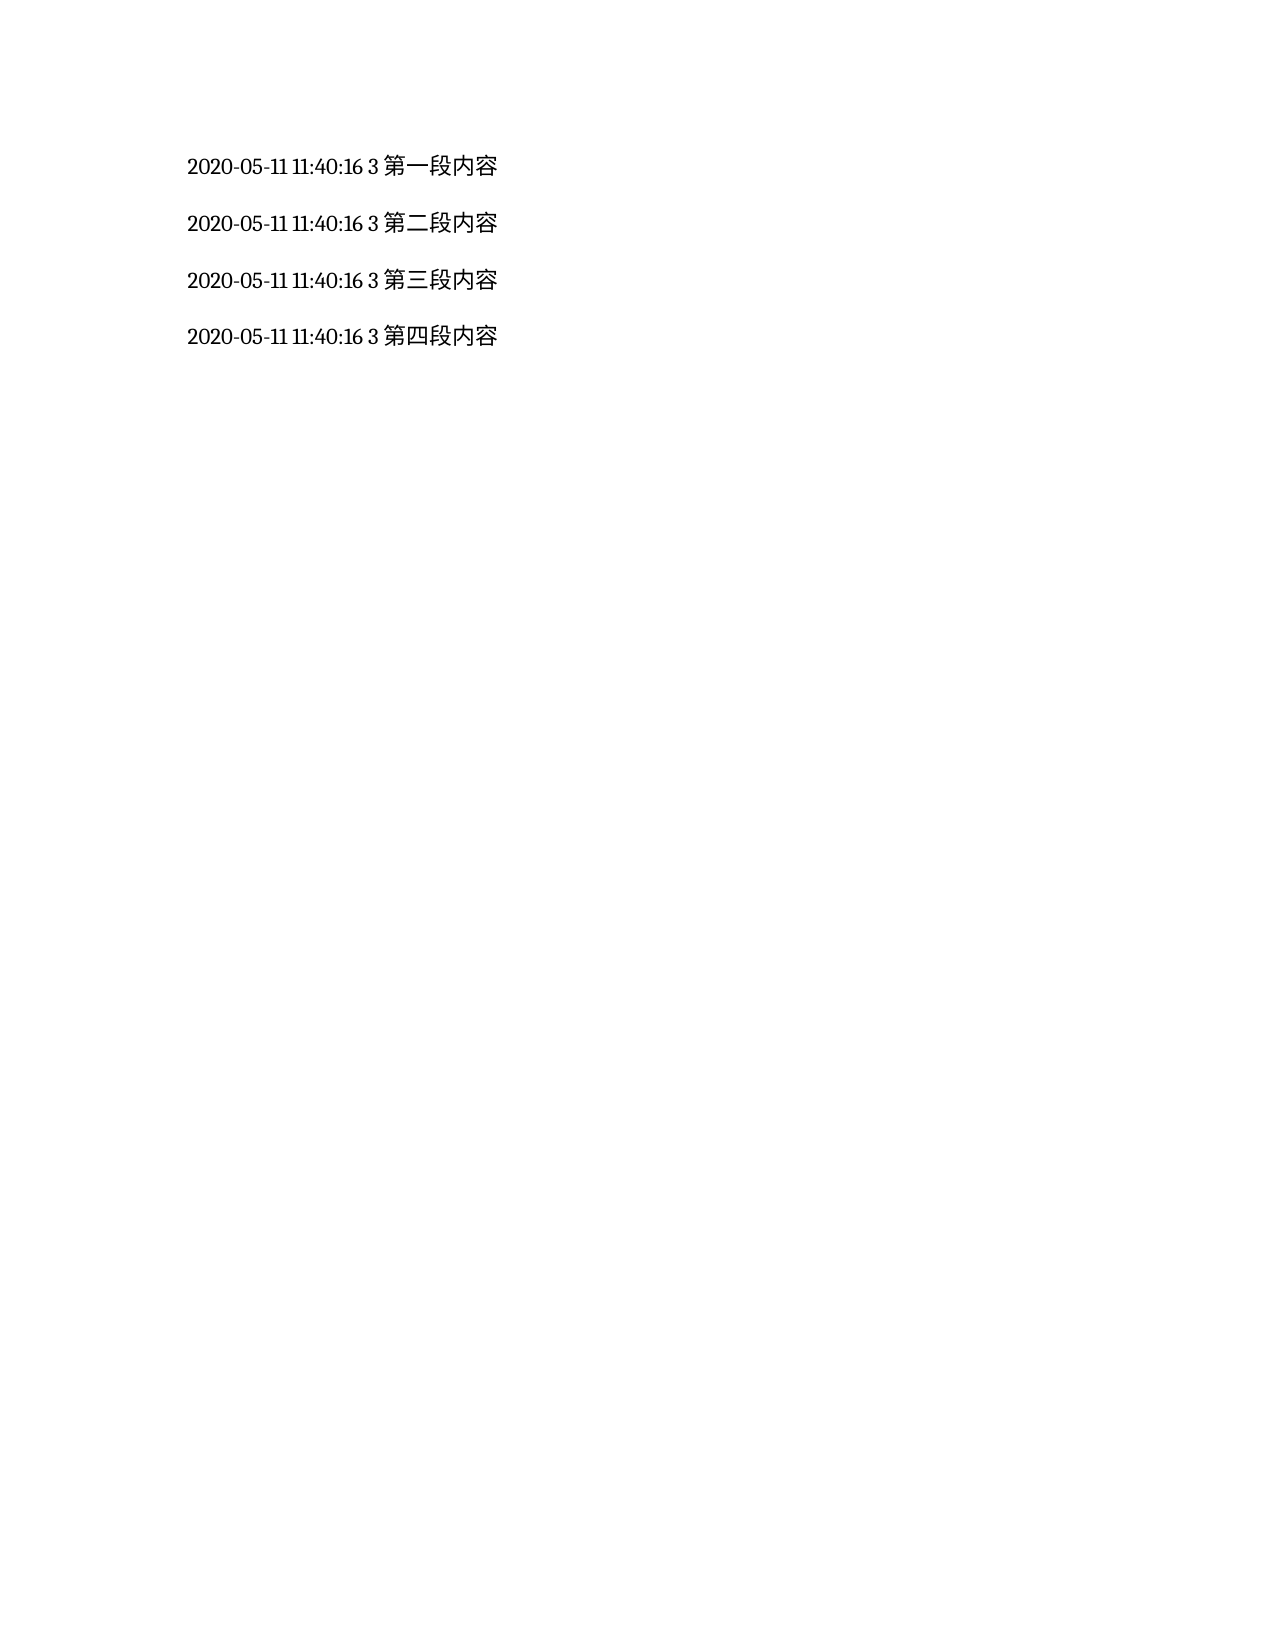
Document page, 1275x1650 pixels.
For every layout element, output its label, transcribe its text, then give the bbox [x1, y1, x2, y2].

text 2020-05-11 11:40:16 3 第四段内容 [187, 320, 1087, 352]
text 2020-05-11 11:40:16 3 第二段内容 [187, 207, 1087, 238]
text 2020-05-11 11:40:16 3 第一段内容 [187, 150, 1087, 181]
text 2020-05-11 11:40:16 3 第三段内容 [187, 263, 1087, 295]
